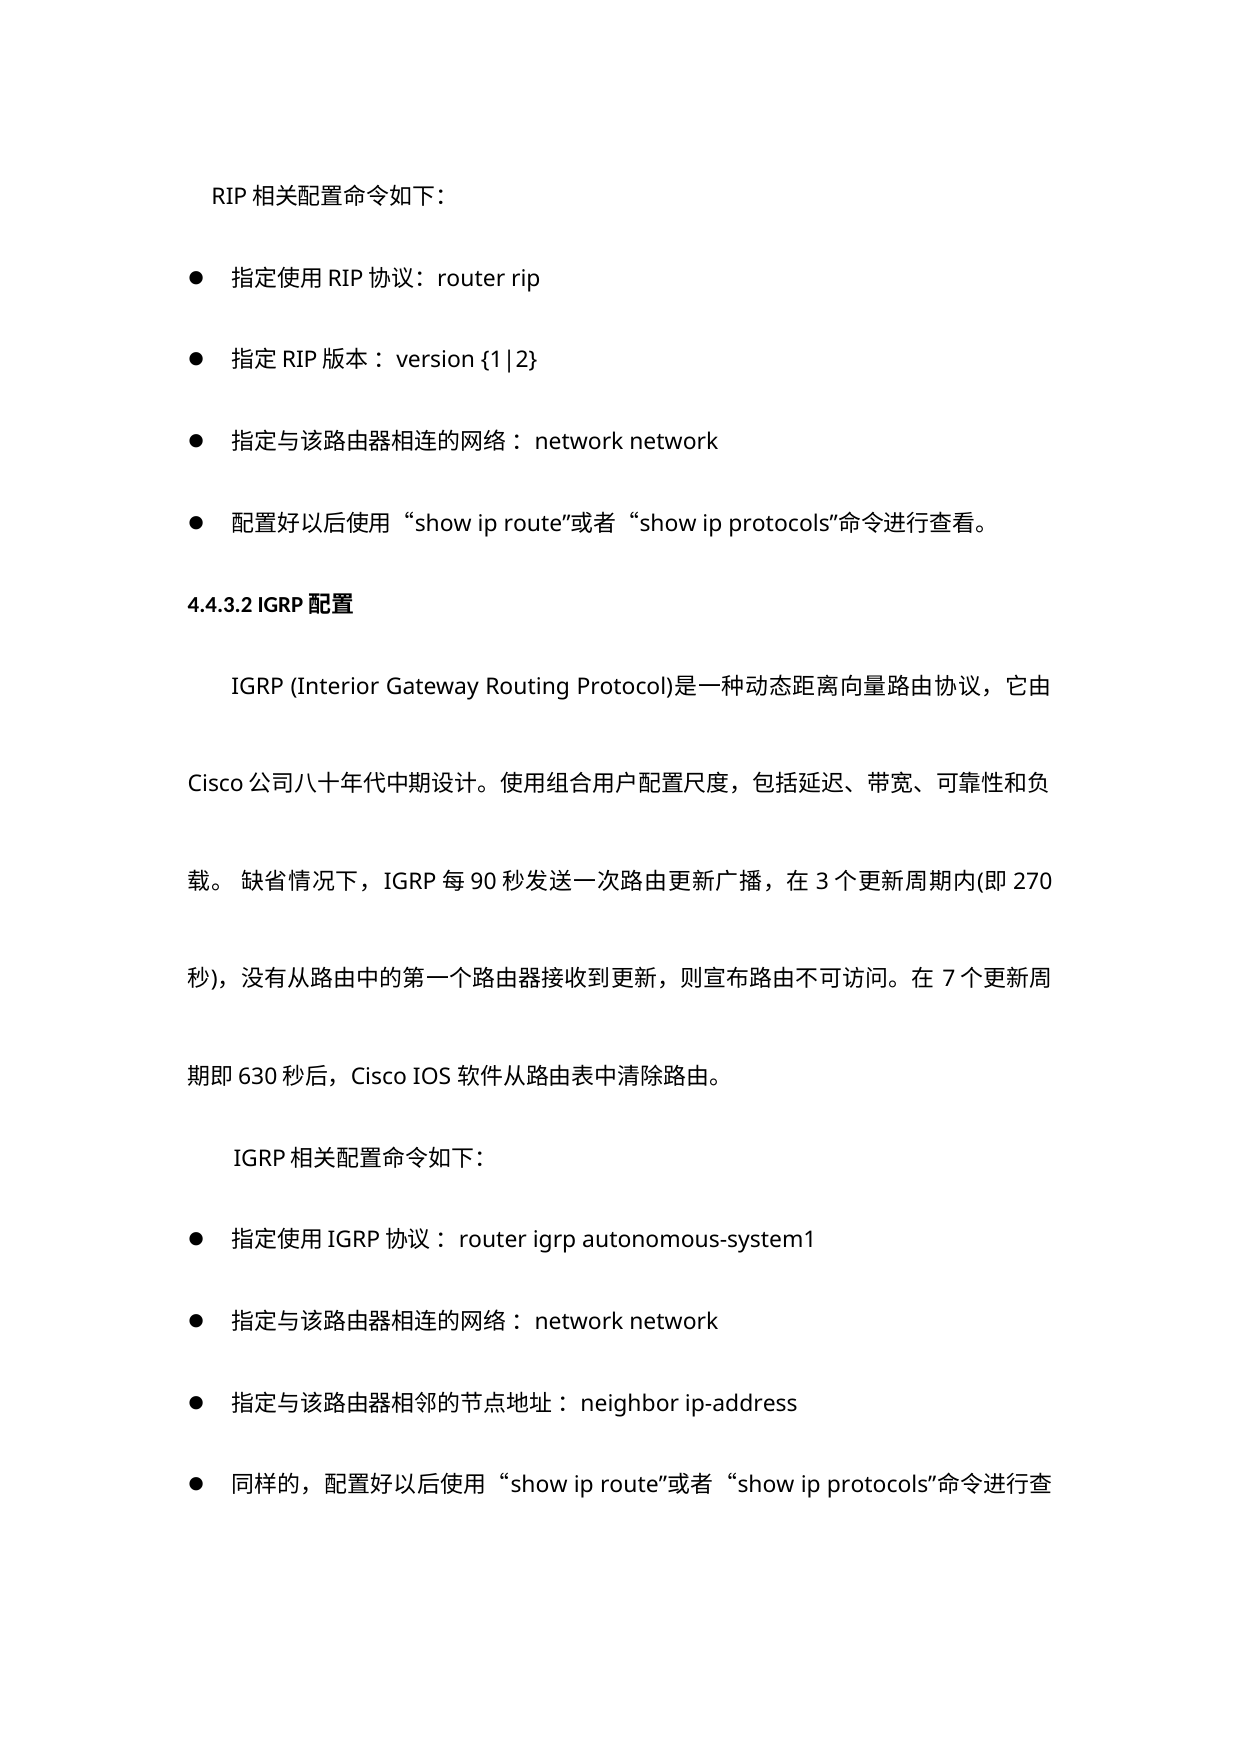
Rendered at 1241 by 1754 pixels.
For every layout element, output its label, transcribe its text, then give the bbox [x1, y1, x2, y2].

list 指定RIP版本 ：version {1|2} [187, 325, 1053, 390]
list 指定与该路由器相连的网络 ：network network [187, 407, 1053, 472]
text RIP相关配置命令如下： [187, 162, 1053, 227]
list 指定与该路由器相邻的节点地址 ：neighbor ip-address [187, 1368, 1053, 1433]
text 4.4.3.2 IGRP配置 [187, 570, 1053, 635]
list 指定使用RIP协议：router rip [187, 244, 1053, 309]
list 指定使用IGRP协议 ：router igrp autonomous-system1 [187, 1205, 1053, 1270]
text IGRP (Interior Gateway Routing Protocol)是一种动态距离向量路由协议，它由Cisco公司八十年代中期设计。使用组合用户配置尺度，包括延迟、带宽、可靠性和负载。 缺省情况下，IGRP每90秒发送一次路由更新广播，在3个更新周期内(即270秒)，没有从路由中的第一个路由器接收到更新，则宣布路由不可访问。在7个更新周期即630秒后，Cisco IOS 软件从路由表中清除路由。 [187, 652, 1053, 1107]
list 配置好以后使用“show ip route”或者“show ip protocols”命令进行查看。 [187, 489, 1053, 554]
text IGRP相关配置命令如下： [187, 1123, 1053, 1188]
list 指定与该路由器相连的网络 ：network network [187, 1287, 1053, 1352]
list 同样的，配置好以后使用“show ip route”或者“show ip protocols”命令进行查看。 [187, 1450, 1053, 1515]
